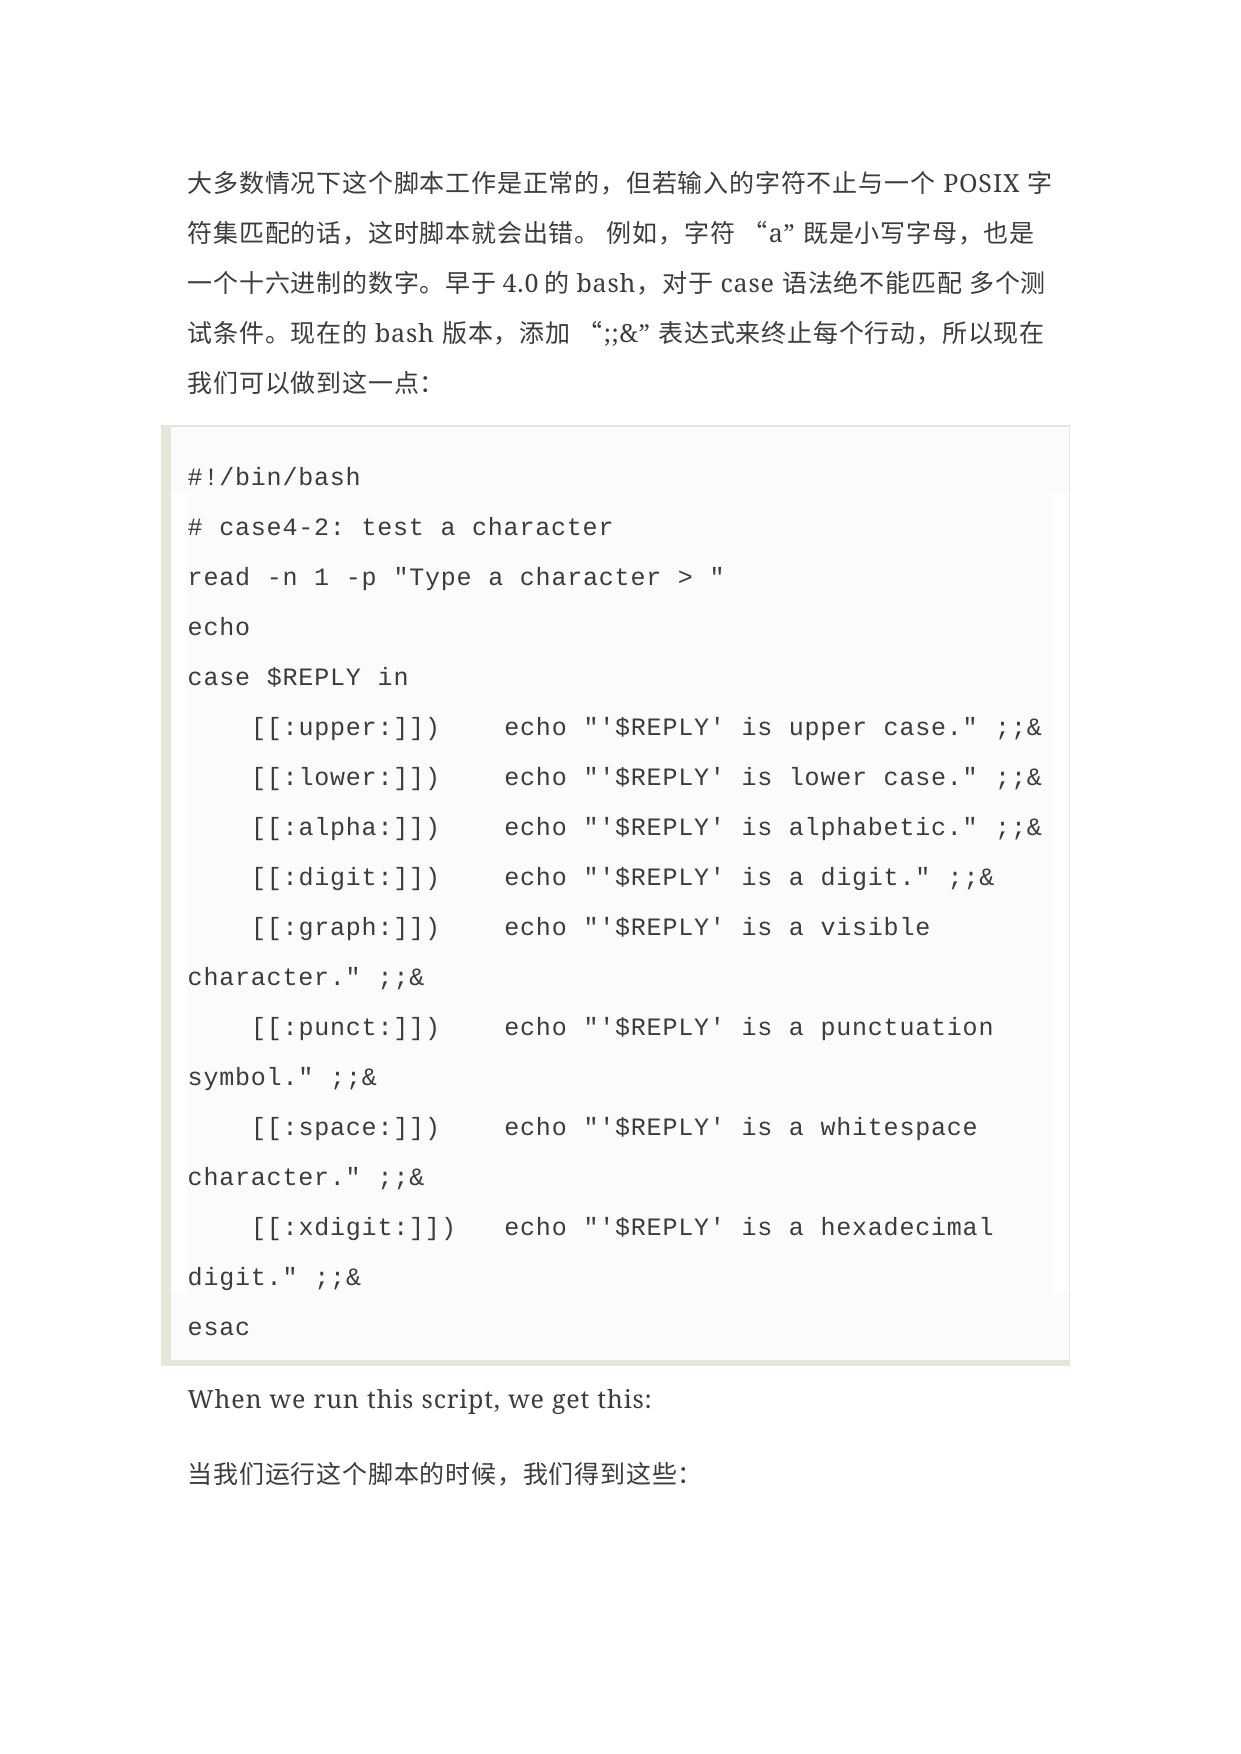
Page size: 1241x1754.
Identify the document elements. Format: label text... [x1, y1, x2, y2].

text echo [187, 593, 1053, 643]
text #!/bin/bash [171, 427, 1069, 493]
text esac [171, 1275, 1069, 1360]
text [[:punct:]]) echo "'$REPLY' is a punctuation symbol." ;;& [187, 993, 1053, 1093]
text read -n 1 -p "Type a character > " [187, 543, 1053, 593]
text [[:graph:]]) echo "'$REPLY' is a visible character." ;;& [187, 893, 1053, 993]
text [[:digit:]]) echo "'$REPLY' is a digit." ;;& [187, 843, 1053, 893]
text 大多数情况下这个脚本工作是正常的，但若输入的字符不止与一个 POSIX 字符集匹配的话，这时脚本就会出错。 例如，字符 “a” 既是小写字母，也是一个十六进制的数字。早于4.0的 bash，对于 case 语法绝不能匹配 多个测试条件。现在的 bash 版本，添加 “;;&” 表达式来终止每个行动，所以现在我们可以做到这一点： [187, 150, 1053, 400]
text [[:alpha:]]) echo "'$REPLY' is alphabetic." ;;& [187, 793, 1053, 843]
text # case4-2: test a character [187, 493, 1053, 543]
text [[:xdigit:]]) echo "'$REPLY' is a hexadecimal digit." ;;& [187, 1193, 1053, 1275]
text [[:lower:]]) echo "'$REPLY' is lower case." ;;& [187, 743, 1053, 793]
text case $REPLY in [187, 643, 1053, 693]
text [[:upper:]]) echo "'$REPLY' is upper case." ;;& [187, 693, 1053, 743]
text When we run this script, we get this: [187, 1366, 1053, 1416]
text [[:space:]]) echo "'$REPLY' is a whitespace character." ;;& [187, 1093, 1053, 1193]
text 当我们运行这个脚本的时候，我们得到这些： [187, 1441, 1053, 1491]
